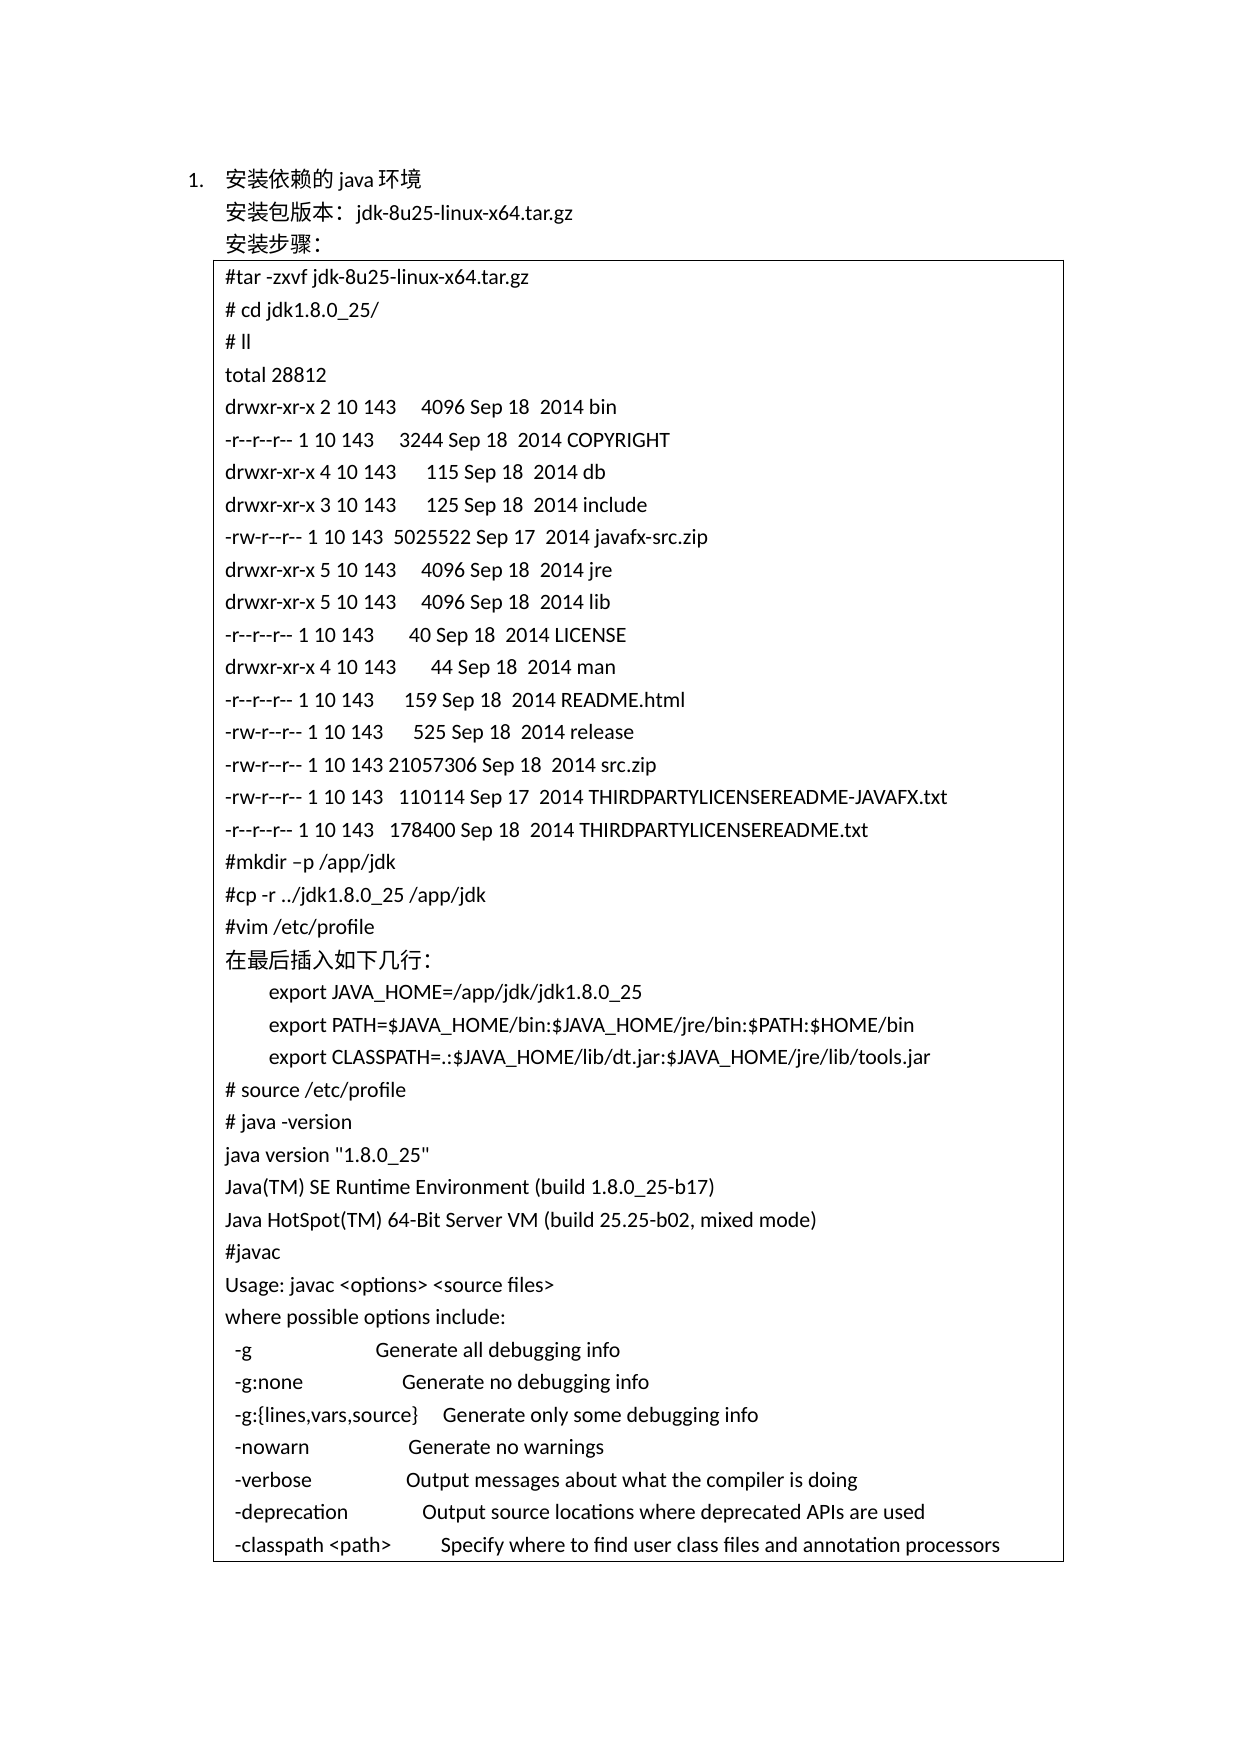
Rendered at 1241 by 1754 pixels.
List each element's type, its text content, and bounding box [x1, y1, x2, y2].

list 安装包版本：jdk-8u25-linux-x64.tar.gz [225, 194, 1053, 227]
list 安装步骤： [225, 227, 1053, 259]
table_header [214, 261, 1063, 1561]
list 安装依赖的java环境 [187, 162, 1053, 194]
